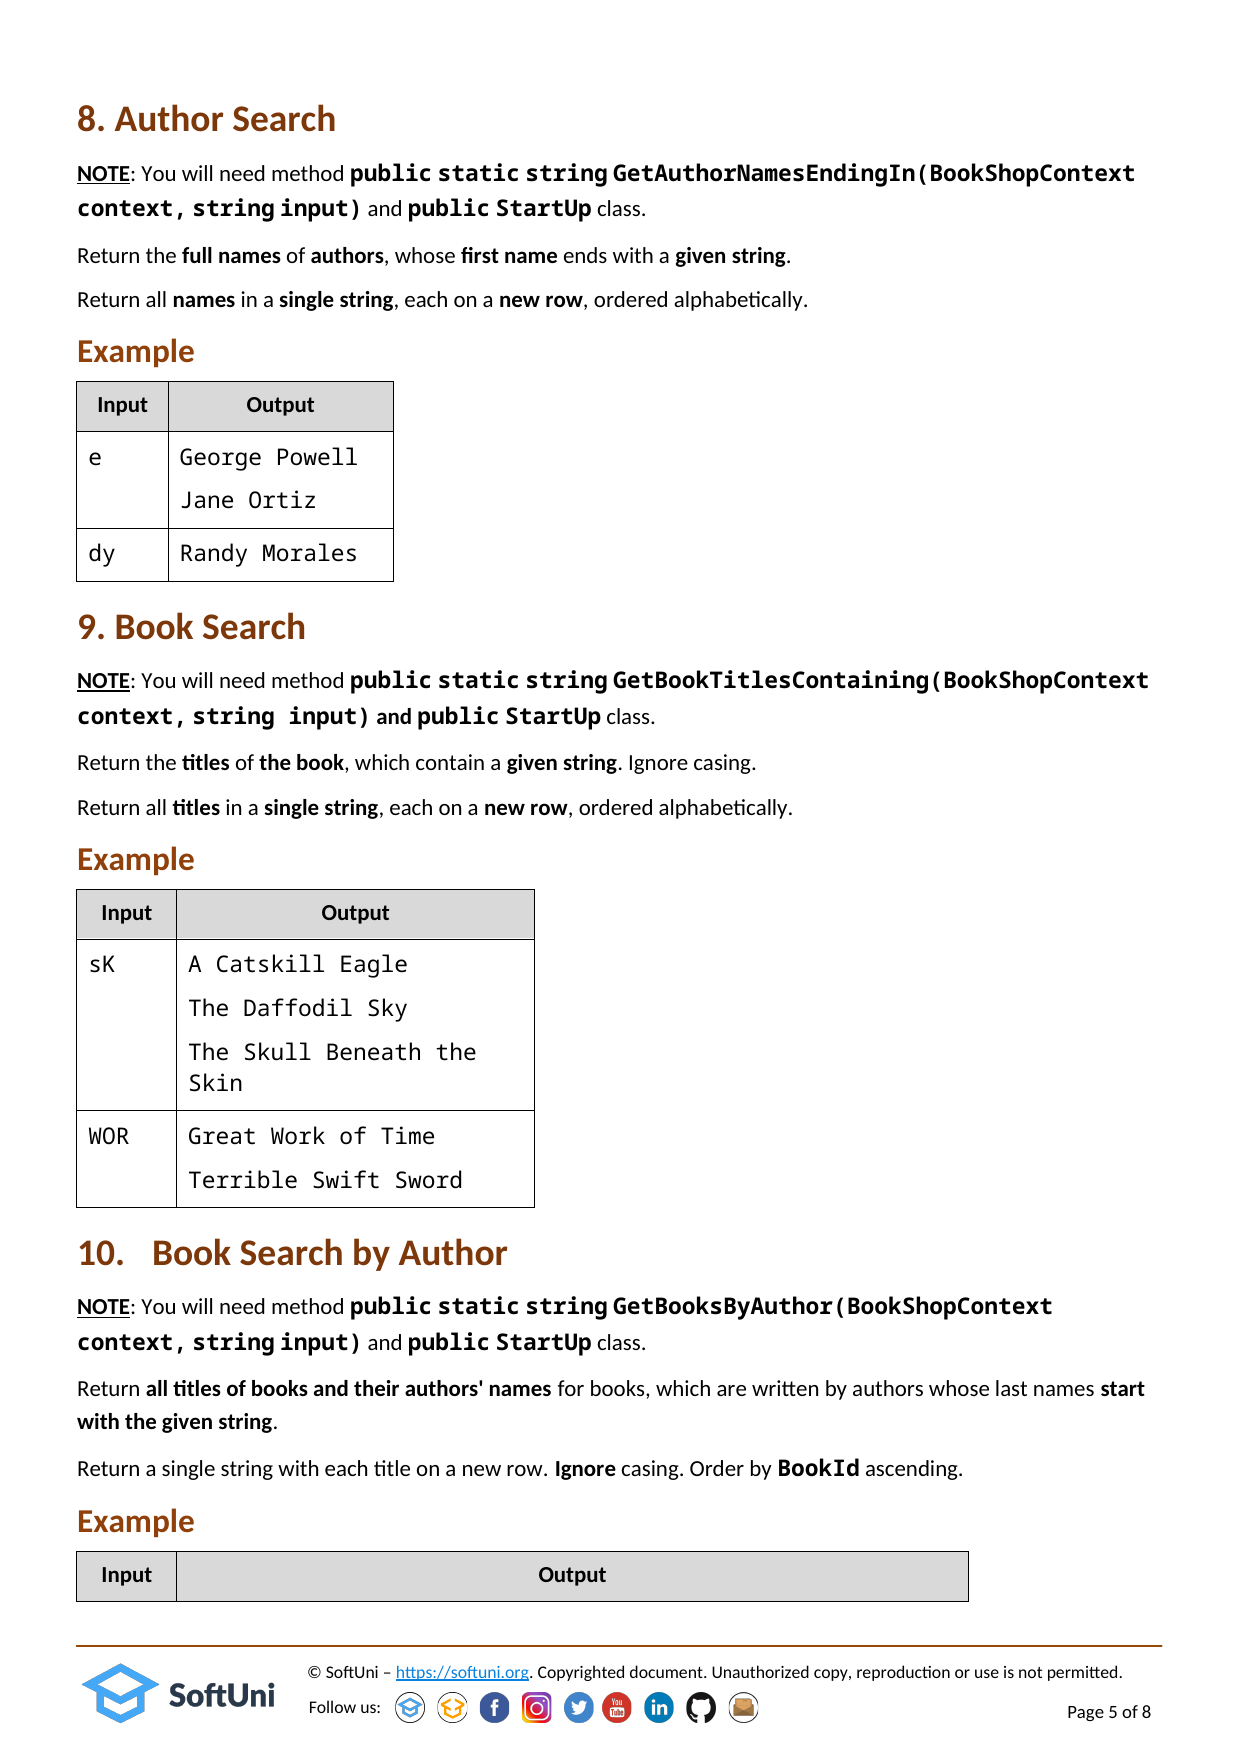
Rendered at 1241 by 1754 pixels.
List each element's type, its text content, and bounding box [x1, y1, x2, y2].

picture [665, 1714, 674, 1723]
subtitle Book Search by Author [77, 1229, 1163, 1275]
picture [75, 1658, 281, 1729]
table_cell George Powell Jane Ortiz [169, 432, 393, 528]
table_cell e [77, 432, 168, 528]
table_cell WOR [77, 1111, 176, 1207]
subtitle Example [77, 1500, 1163, 1541]
table_cell dy [77, 529, 168, 581]
picture [728, 1692, 759, 1723]
text NOTE: You will need method public static string GetBooksByAuthor(BookShopContext context, string input) and public StartUp class. [77, 1290, 1163, 1357]
table_header Input [77, 1552, 176, 1601]
subtitle Book Search [77, 603, 1163, 649]
picture [644, 1714, 653, 1723]
text Return all titles of books and their authors' names for books, which are written by authors whose last names start with the given string. [77, 1374, 1163, 1435]
picture [602, 1692, 632, 1723]
table_cell A Catskill Eagle The Daffodil Sky The Skull Beneath the Skin [177, 940, 534, 1110]
text Return a single string with each title on a new row. Ignore casing. Order by BookId ascending. [77, 1451, 1163, 1483]
picture [644, 1692, 653, 1701]
text Return the titles of the book, which contain a given string. Ignore casing. [77, 748, 1163, 776]
text NOTE: You will need method public static string GetBookTitlesContaining(BookShopContext context, string input) and public StartUp class. [77, 664, 1163, 731]
picture [395, 1692, 425, 1723]
text Return the full names of authors, whose first name ends with a given string. [77, 241, 1163, 269]
picture [564, 1692, 594, 1723]
subtitle Author Search [77, 95, 1163, 141]
table_cell Randy Morales [169, 529, 393, 581]
picture [665, 1692, 674, 1701]
text Return all titles in a single string, each on a new row, ordered alphabetically. [77, 793, 1163, 821]
picture [658, 1705, 667, 1714]
table_cell Great Work of Time Terrible Swift Sword [177, 1111, 534, 1207]
subtitle Example [77, 330, 1163, 371]
picture [686, 1692, 716, 1723]
picture [479, 1692, 510, 1723]
table_header Output [177, 1552, 968, 1601]
table_header Output [177, 890, 534, 938]
text NOTE: You will need method public static string GetAuthorNamesEndingIn(BookShopContext context, string input) and public StartUp class. [77, 156, 1163, 224]
table_header Output [169, 382, 393, 431]
table_header Input [77, 382, 168, 431]
picture [522, 1692, 552, 1723]
table_header Input [77, 890, 176, 938]
subtitle Example [77, 838, 1163, 878]
text Return all names in a single string, each on a new row, ordered alphabetically. [77, 286, 1163, 313]
picture [437, 1692, 468, 1723]
table_cell sK [77, 940, 176, 1110]
